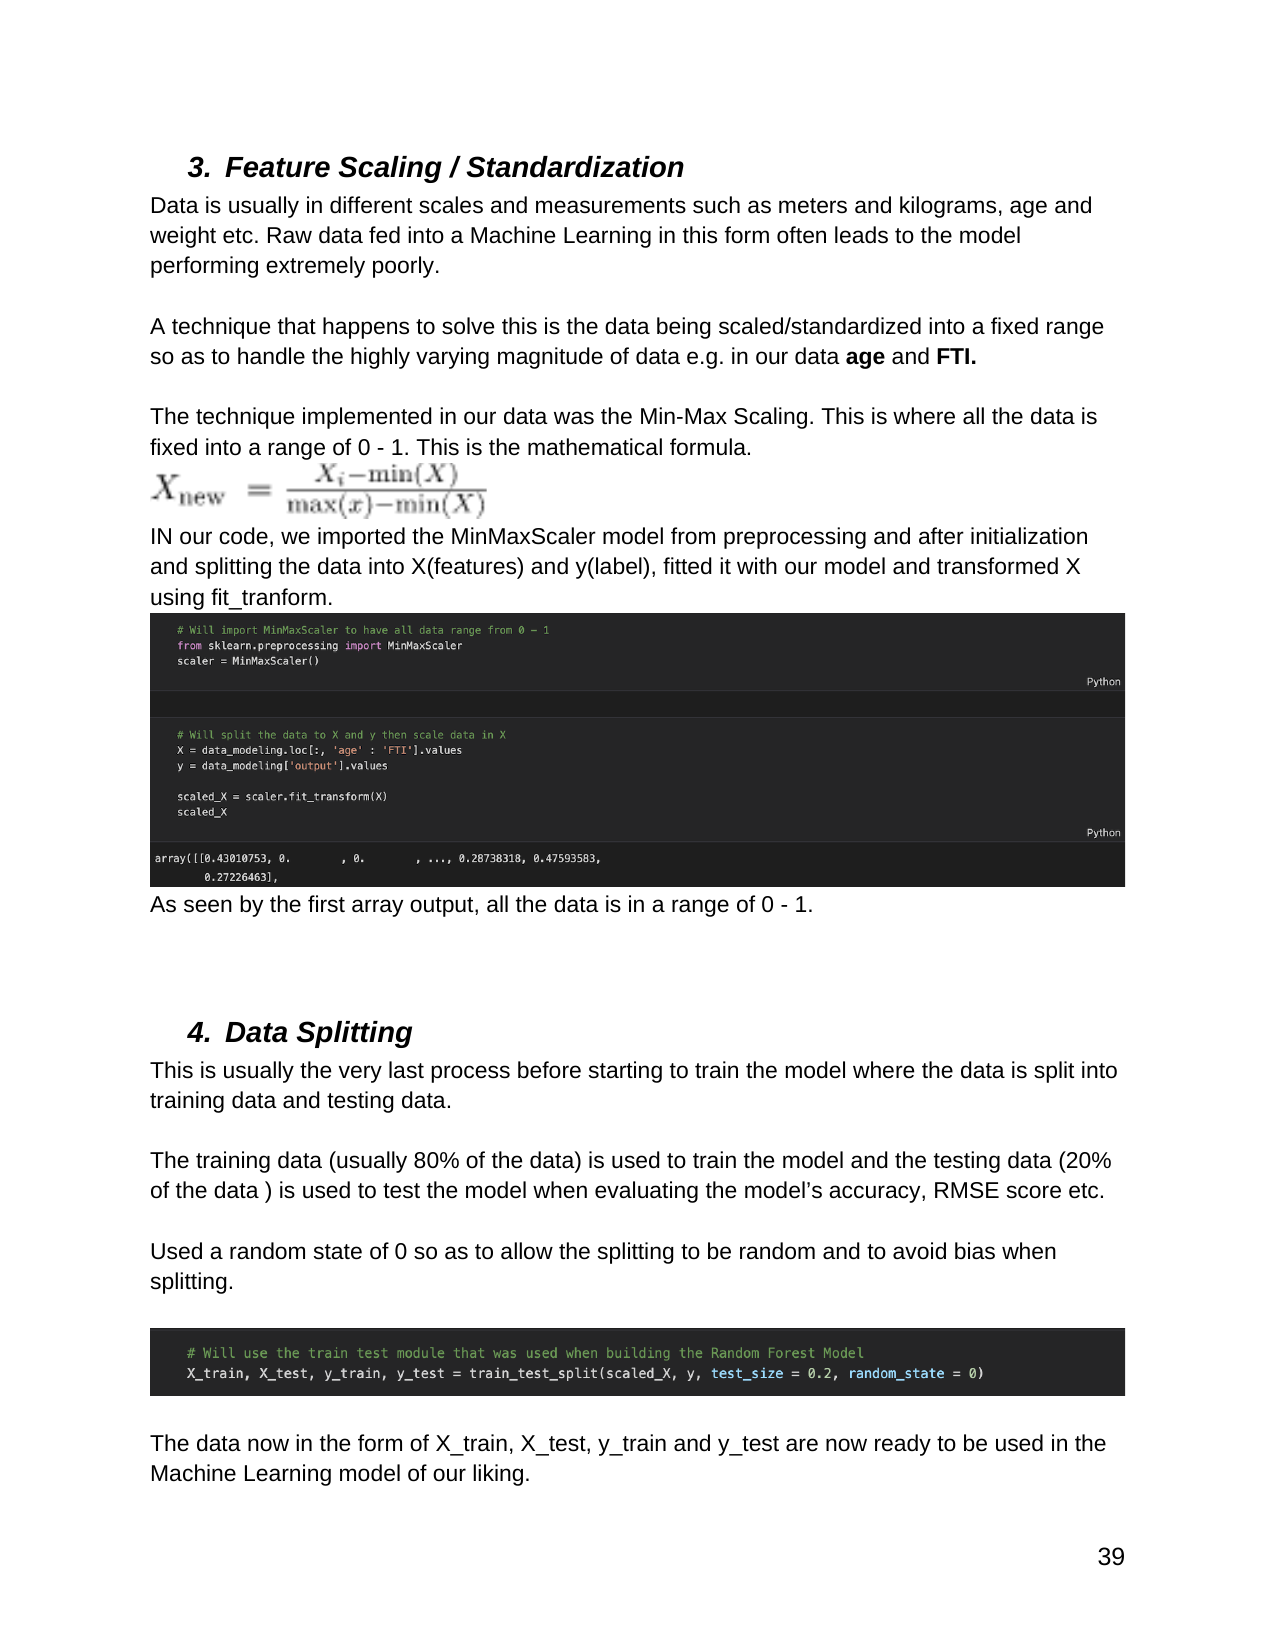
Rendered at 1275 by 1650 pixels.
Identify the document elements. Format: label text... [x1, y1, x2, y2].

picture [150, 613, 1125, 887]
text A technique that happens to solve this is the data being scaled/standardized into a fixed range so as to handle the highly varying magnitude of data e.g. in our data age and FTI. [150, 313, 1125, 369]
text The data now in the form of X_train, X_test, y_train and y_test are now ready to be used in the Machine Learning model of our liking. [150, 1430, 1125, 1486]
subtitle Data Splitting [187, 1015, 1125, 1048]
picture [150, 1328, 1125, 1396]
text Used a random state of 0 so as to allow the splitting to be random and to avoid bias when splitting. [150, 1238, 1125, 1294]
text The technique implemented in our data was the Min-Max Scaling. This is where all the data is fixed into a range of 0 - 1. This is the mathematical formula. [150, 403, 1125, 460]
text This is usually the very last process before starting to train the model where the data is split into training data and testing data. [150, 1057, 1125, 1113]
text The training data (usually 80% of the data) is used to train the model and the testing data (20% of the data ) is used to test the model when evaluating the model’s accuracy, RMSE score etc. [150, 1147, 1125, 1204]
picture [150, 463, 487, 519]
text As seen by the first array output, all the data is in a range of 0 - 1. [150, 891, 1125, 917]
text Data is usually in different scales and measurements such as meters and kilograms, age and weight etc. Raw data fed into a Machine Learning in this form often leads to the model performing extremely poorly. [150, 192, 1125, 279]
text IN our code, we imported the MinMaxScaler model from preprocessing and after initialization and splitting the data into X(features) and y(label), fitted it with our model and transformed X using fit_tranform. [150, 523, 1125, 610]
subtitle Feature Scaling / Standardization [187, 150, 1125, 183]
